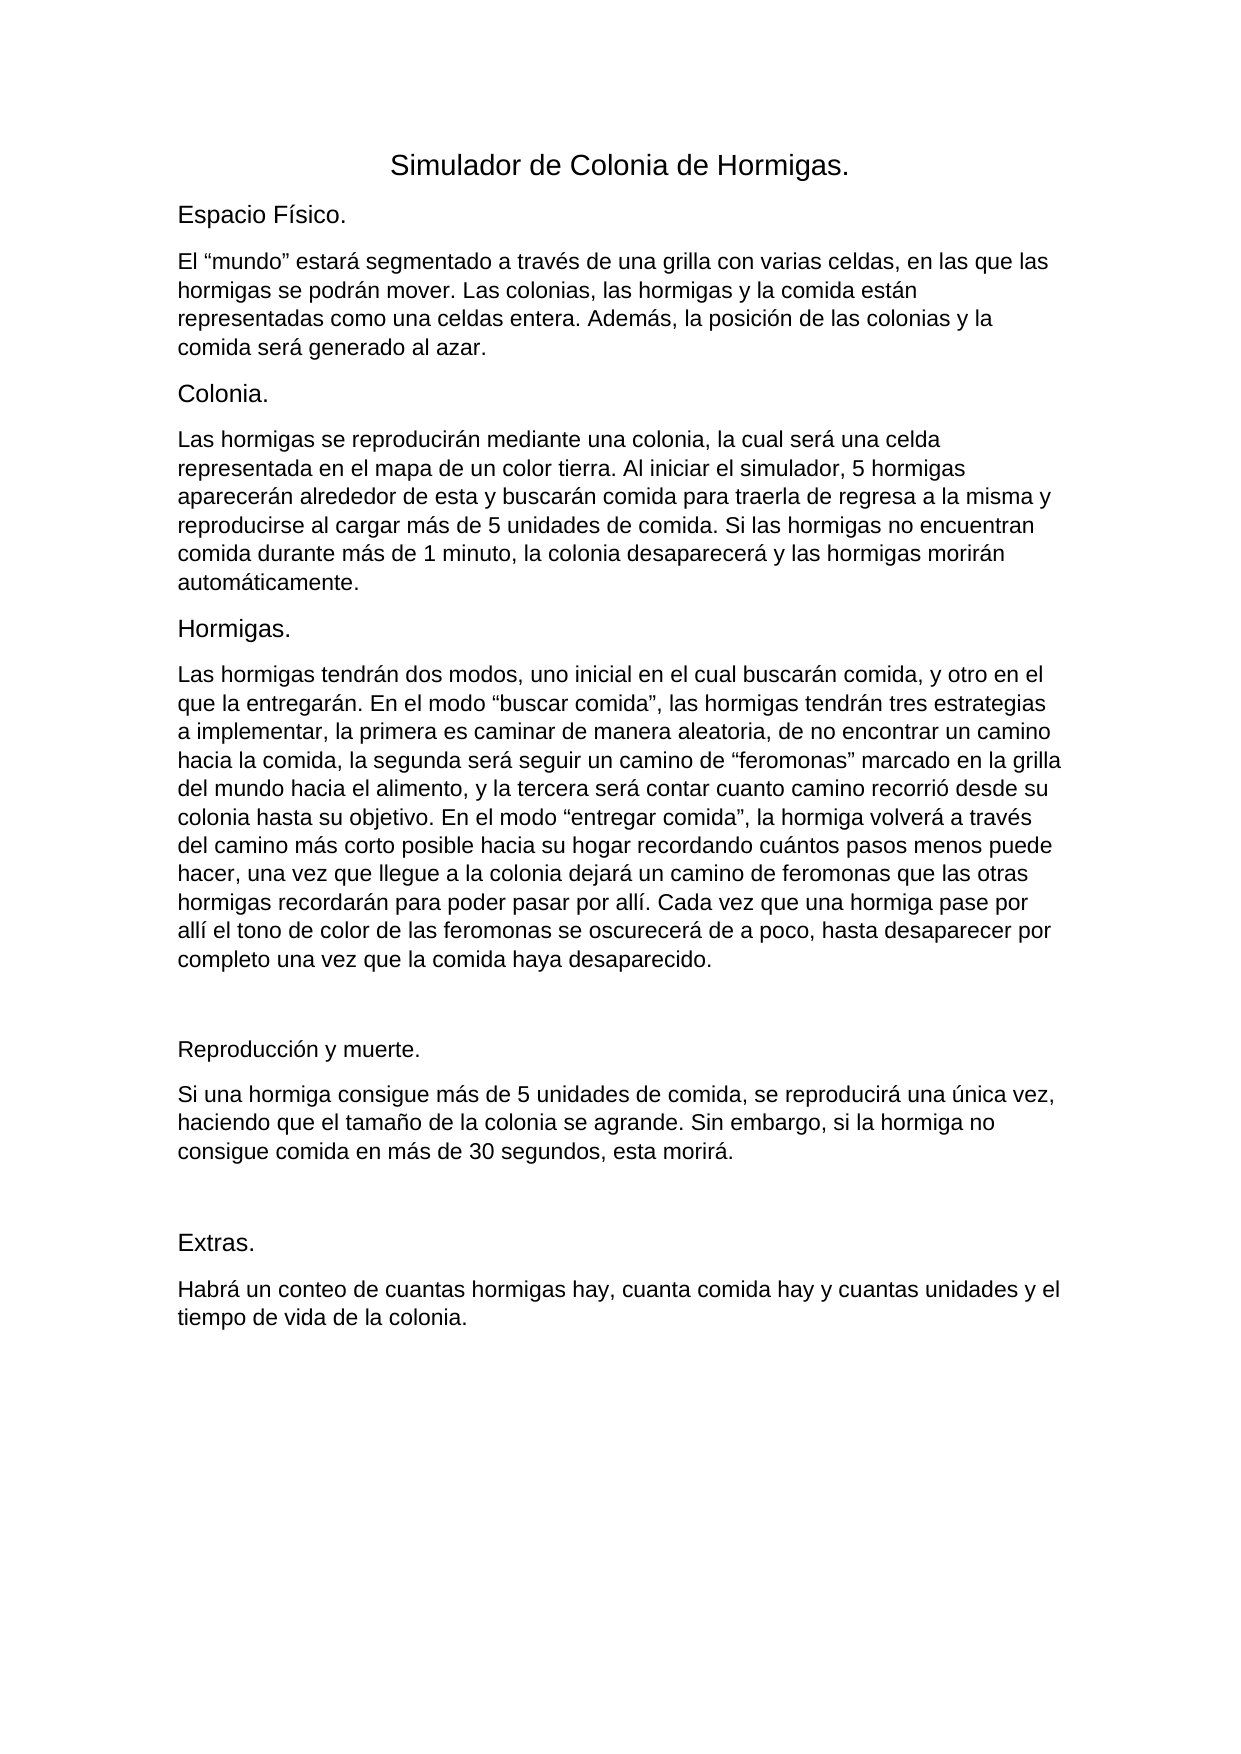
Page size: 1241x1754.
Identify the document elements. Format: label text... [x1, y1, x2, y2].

text Hormigas. [177, 613, 1063, 642]
text Extras. [177, 1228, 1063, 1257]
text Simulador de Colonia de Hormigas. [177, 148, 1063, 181]
text Si una hormiga consigue más de 5 unidades de comida, se reproducirá una única vez, haciendo que el tamaño de la colonia se agrande. Sin embargo, si la hormiga no consigue comida en más de 30 segundos, esta morirá. [177, 1081, 1063, 1164]
text Espacio Físico. [177, 200, 1063, 229]
text Las hormigas se reproducirán mediante una colonia, la cual será una celda representada en el mapa de un color tierra. Al iniciar el simulador, 5 hormigas aparecerán alrededor de esta y buscarán comida para traerla de regresa a la misma y reproducirse al cargar más de 5 unidades de comida. Si las hormigas no encuentran comida durante más de 1 minuto, la colonia desaparecerá y las hormigas morirán automáticamente. [177, 426, 1063, 595]
text Habrá un conteo de cuantas hormigas hay, cuanta comida hay y cuantas unidades y el tiempo de vida de la colonia. [177, 1276, 1063, 1331]
text Colonia. [177, 378, 1063, 407]
text Reproducción y muerte. [177, 1036, 1063, 1062]
text Las hormigas tendrán dos modos, uno inicial en el cual buscarán comida, y otro en el que la entregarán. En el modo “buscar comida”, las hormigas tendrán tres estrategias a implementar, la primera es caminar de manera aleatoria, de no encontrar un camino hacia la comida, la segunda será seguir un camino de “feromonas” marcado en la grilla del mundo hacia el alimento, y la tercera será contar cuanto camino recorrió desde su colonia hasta su objetivo. En el modo “entregar comida”, la hormiga volverá a través del camino más corto posible hacia su hogar recordando cuántos pasos menos puede hacer, una vez que llegue a la colonia dejará un camino de feromonas que las otras hormigas recordarán para poder pasar por allí. Cada vez que una hormiga pase por allí el tono de color de las feromonas se oscurecerá de a poco, hasta desaparecer por completo una vez que la comida haya desaparecido. [177, 661, 1063, 972]
text El “mundo” estará segmentado a través de una grilla con varias celdas, en las que las hormigas se podrán mover. Las colonias, las hormigas y la comida están representadas como una celdas entera. Además, la posición de las colonias y la comida será generado al azar. [177, 248, 1063, 360]
